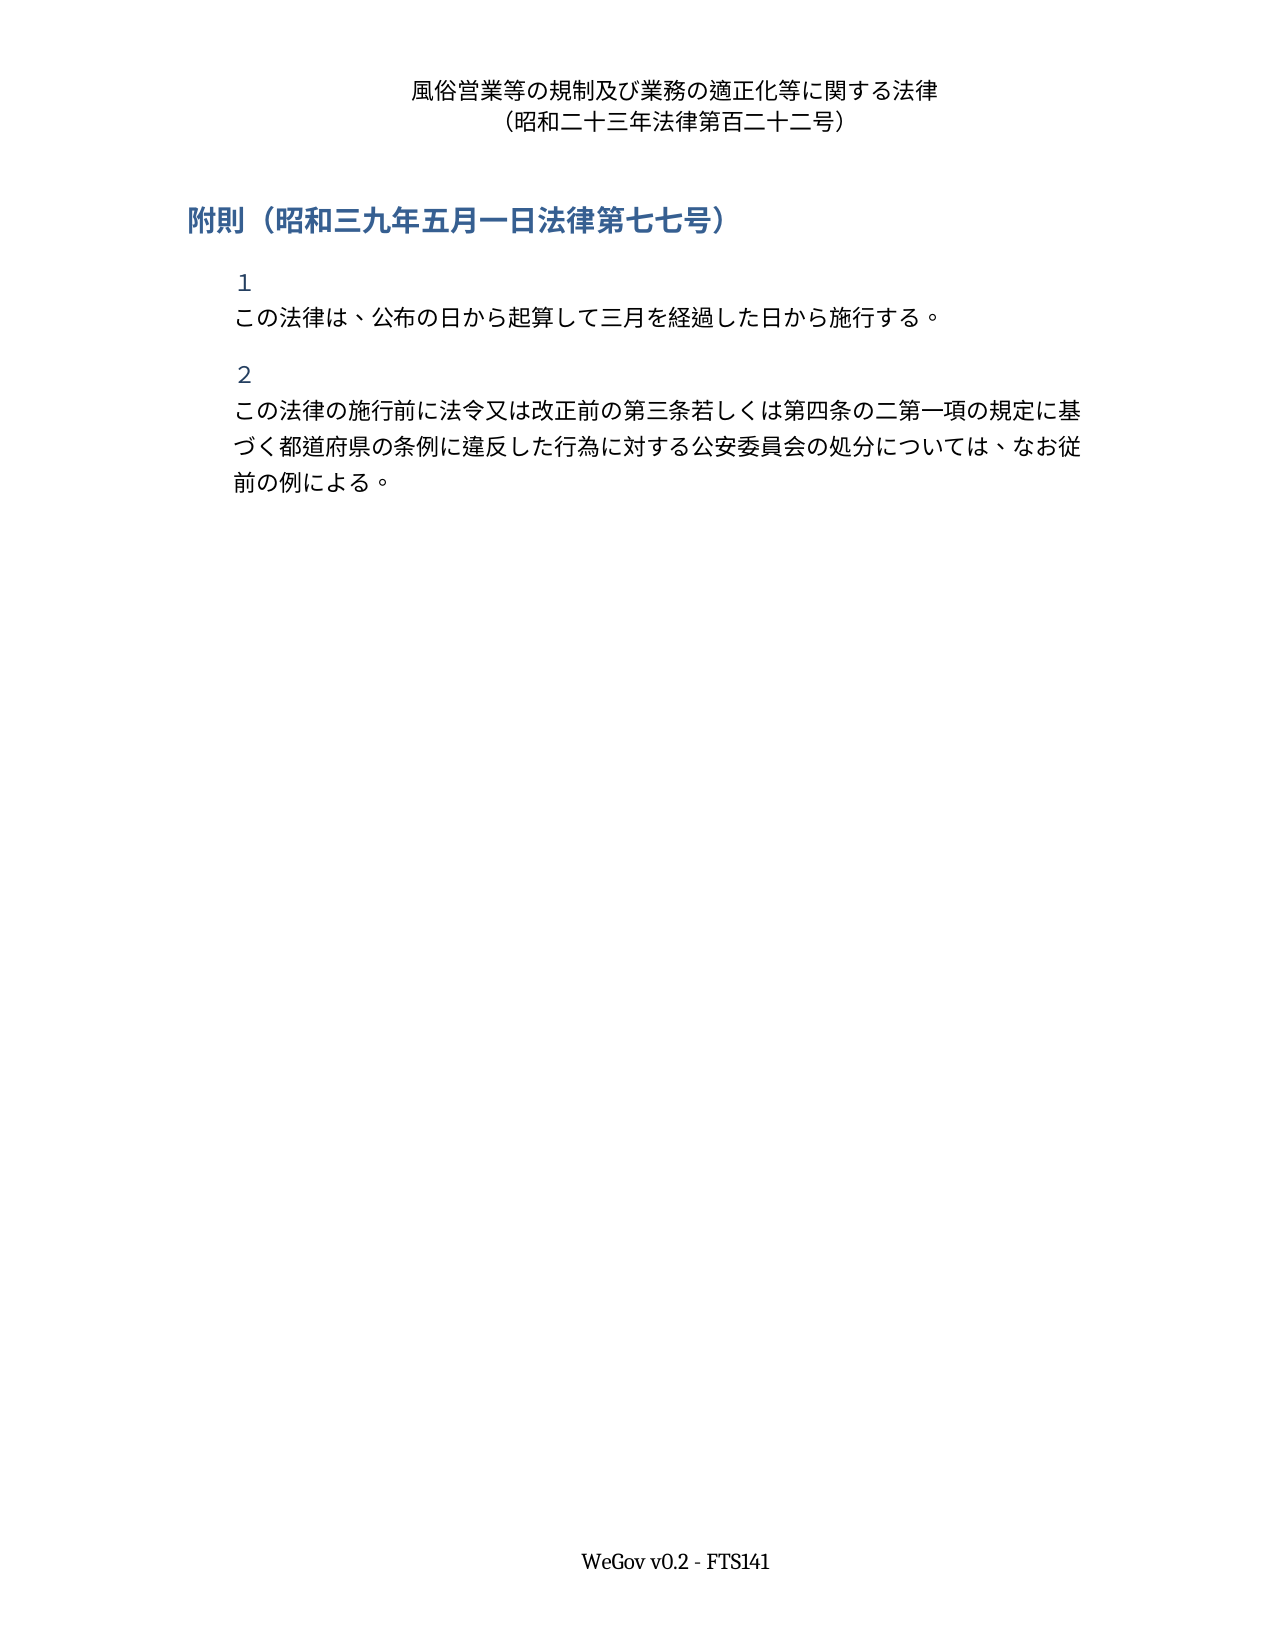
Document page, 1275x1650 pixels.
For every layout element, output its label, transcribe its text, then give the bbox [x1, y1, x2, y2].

text この法律は、公布の日から起算して三月を経過した日から施行する。 [233, 302, 1087, 334]
subtitle 附則（昭和三九年五月一日法律第七七号） [187, 200, 1087, 240]
subtitle １ [233, 266, 1087, 298]
text この法律の施行前に法令又は改正前の第三条若しくは第四条の二第一項の規定に基づく都道府県の条例に違反した行為に対する公安委員会の処分については、なお従前の例による。 [233, 395, 1087, 498]
subtitle ２ [233, 359, 1087, 390]
